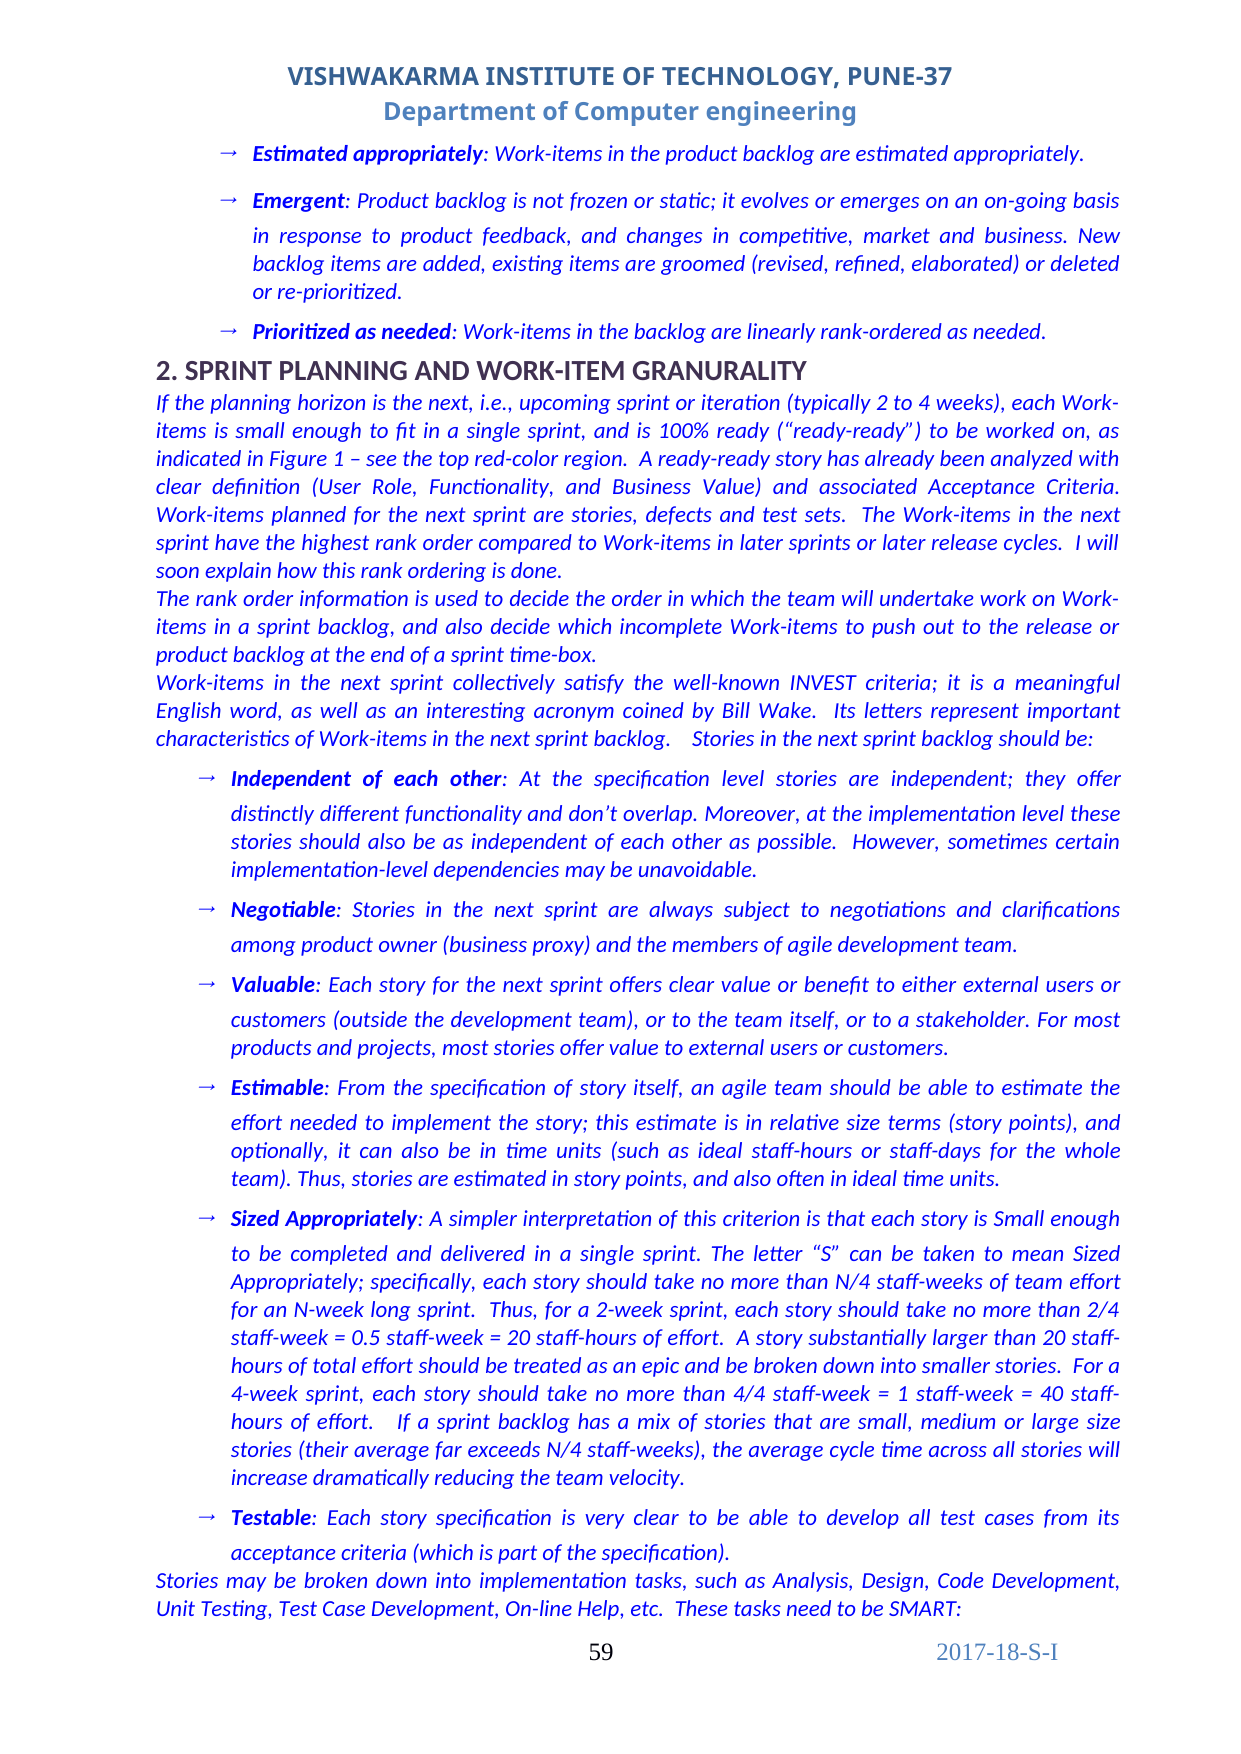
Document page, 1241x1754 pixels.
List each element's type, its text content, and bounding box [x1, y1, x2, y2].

text If the planning horizon is the next, i.e., upcoming sprint or iteration (typically 2 to 4 weeks), each Work-items is small enough to fit in a single sprint, and is 100% ready (“ready-ready”) to be worked on, as indicated in Figure 1 – see the top red-color region. A ready-ready story has already been analyzed with clear definition (User Role, Functionality, and Business Value) and associated Acceptance Criteria. Work-items planned for the next sprint are stories, defects and test sets. The Work-items in the next sprint have the highest rank order compared to Work-items in later sprints or later release cycles. I will soon explain how this rank ordering is done. [156, 388, 1122, 584]
text Stories may be broken down into implementation tasks, such as Analysis, Design, Code Development, Unit Testing, Test Case Development, On-line Help, etc. These tasks need to be SMART: [156, 1566, 1122, 1622]
text Work-items in the next sprint collectively satisfy the well-known INVEST criteria; it is a meaningful English word, as well as an interesting acronym coined by Bill Wake. Its letters represent important characteristics of Work-items in the next sprint backlog. Stories in the next sprint backlog should be: [156, 668, 1122, 752]
list Sized Appropriately: A simpler interpretation of this criterion is that each story is Small enough to be completed and delivered in a single sprint. The letter “S” can be taken to mean Sized Appropriately; specifically, each story should take no more than N/4 staff-weeks of team effort for an N-week long sprint. Thus, for a 2-week sprint, each story should take no more than 2/4 staff-week = 0.5 staff-week = 20 staff-hours of effort. A story substantially larger than 20 staff-hours of total effort should be treated as an epic and be broken down into smaller stories. For a 4-week sprint, each story should take no more than 4/4 staff-week = 1 staff-week = 40 staff-hours of effort. If a sprint backlog has a mix of stories that are small, medium or large size stories (their average far exceeds N/4 staff-weeks), the average cycle time across all stories will increase dramatically reducing the team velocity. [193, 1192, 1122, 1491]
subtitle 2. SPRINT PLANNING AND WORK-ITEM GRANURALITY [118, 352, 1122, 388]
list Testable: Each story specification is very clear to be able to develop all test cases from its acceptance criteria (which is part of the specification). [193, 1491, 1122, 1566]
list Estimated appropriately: Work-items in the product backlog are estimated appropriately. [215, 127, 1122, 174]
list Prioritized as needed: Work-items in the backlog are linearly rank-ordered as needed. [215, 305, 1122, 352]
list Estimable: From the specification of story itself, an agile team should be able to estimate the effort needed to implement the story; this estimate is in relative size terms (story points), and optionally, it can also be in time units (such as ideal staff-hours or staff-days for the whole team). Thus, stories are estimated in story points, and also often in ideal time units. [193, 1061, 1122, 1192]
list Emergent: Product backlog is not frozen or static; it evolves or emerges on an on-going basis in response to product feedback, and changes in competitive, market and business. New backlog items are added, existing items are groomed (revised, refined, elaborated) or deleted or re-prioritized. [215, 174, 1122, 305]
list Negotiable: Stories in the next sprint are always subject to negotiations and clarifications among product owner (business proxy) and the members of agile development team. [193, 883, 1122, 958]
list Independent of each other: At the specification level stories are independent; they offer distinctly different functionality and don’t overlap. Moreover, at the implementation level these stories should also be as independent of each other as possible. However, sometimes certain implementation-level dependencies may be unavoidable. [193, 752, 1122, 883]
text The rank order information is used to decide the order in which the team will undertake work on Work-items in a sprint backlog, and also decide which incomplete Work-items to push out to the release or product backlog at the end of a sprint time-box. [156, 584, 1122, 668]
list Valuable: Each story for the next sprint offers clear value or benefit to either external users or customers (outside the development team), or to the team itself, or to a stakeholder. For most products and projects, most stories offer value to external users or customers. [193, 958, 1122, 1061]
